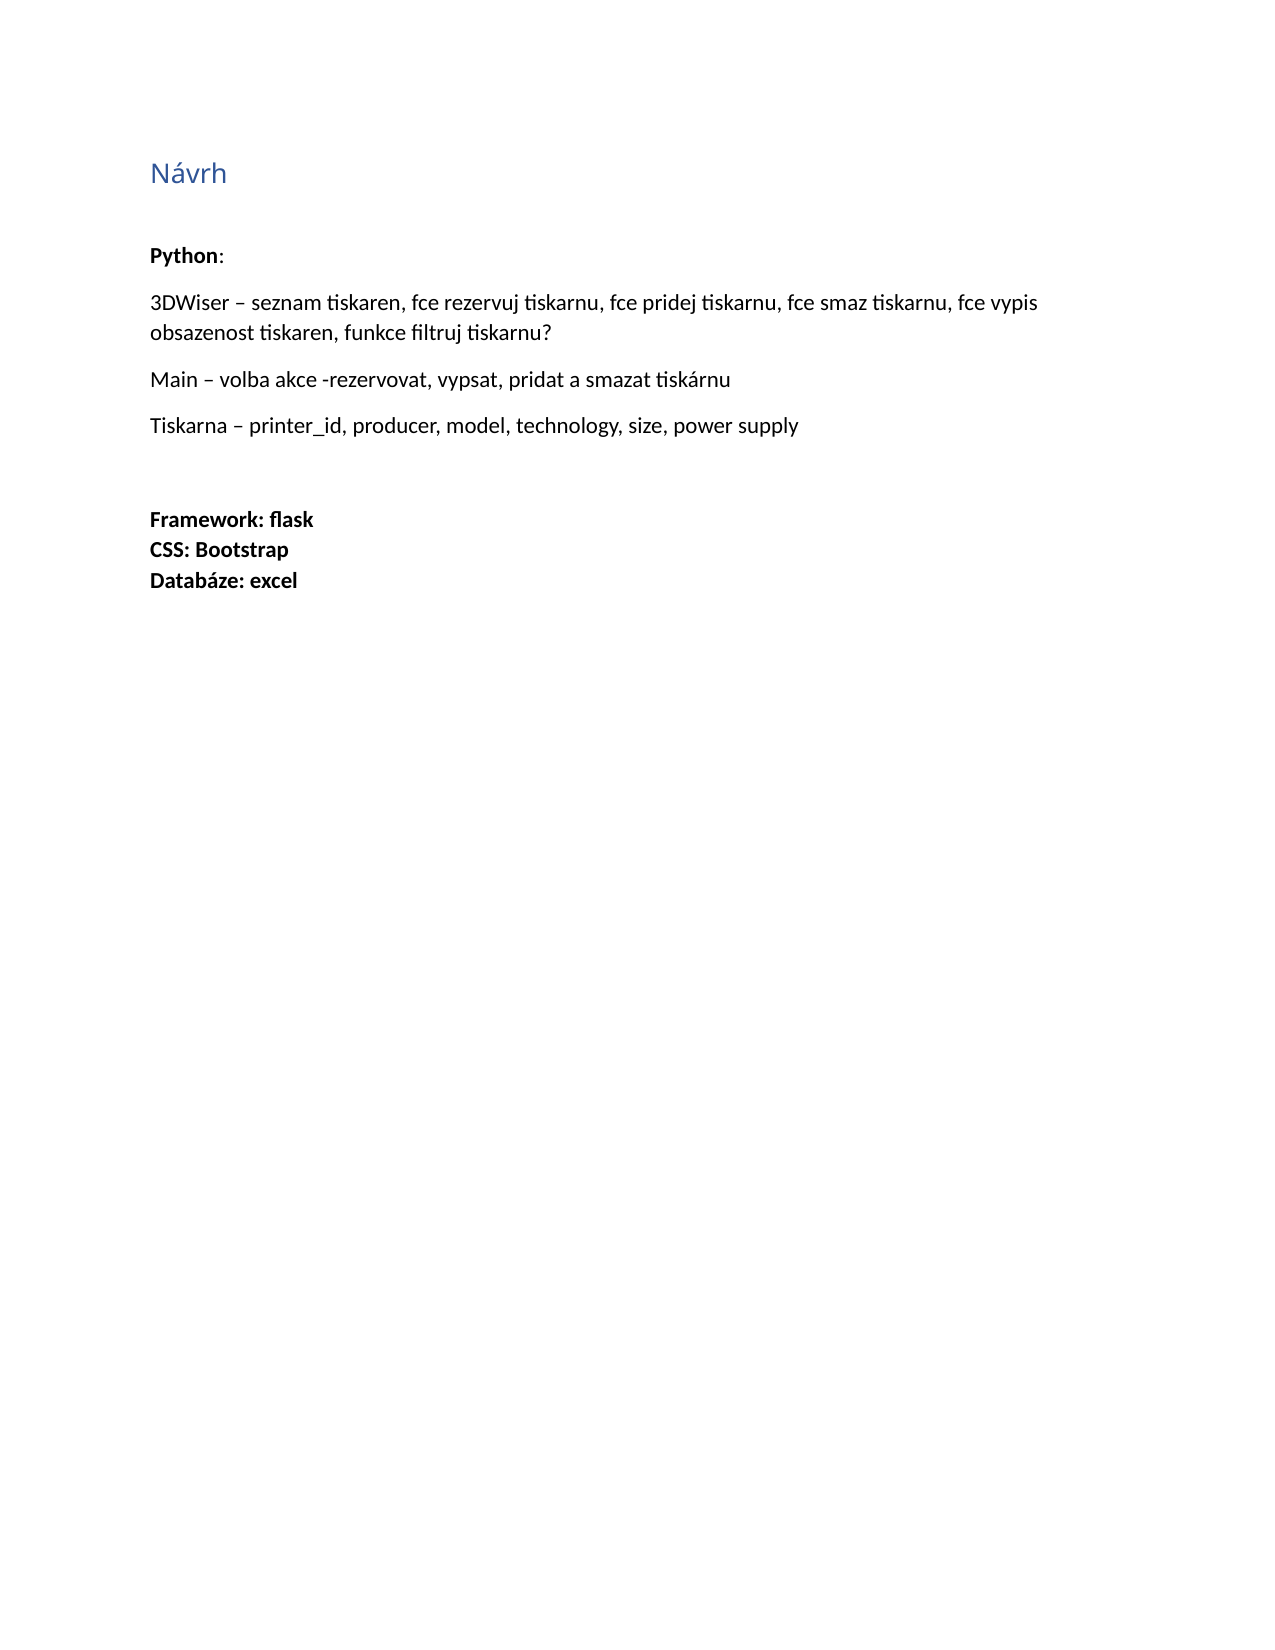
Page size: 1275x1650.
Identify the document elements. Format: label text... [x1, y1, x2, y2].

text Python: [150, 241, 1125, 269]
text Framework: flask CSS: Bootstrap Databáze: excel [150, 505, 1125, 594]
text Main – volba akce -rezervovat, vypsat, pridat a smazat tiskárnu [150, 365, 1125, 393]
subtitle Návrh [150, 154, 1125, 191]
text 3DWiser – seznam tiskaren, fce rezervuj tiskarnu, fce pridej tiskarnu, fce smaz tiskarnu, fce vypis obsazenost tiskaren, funkce filtruj tiskarnu? [150, 288, 1125, 346]
text Tiskarna – printer_id, producer, model, technology, size, power supply [150, 412, 1125, 440]
